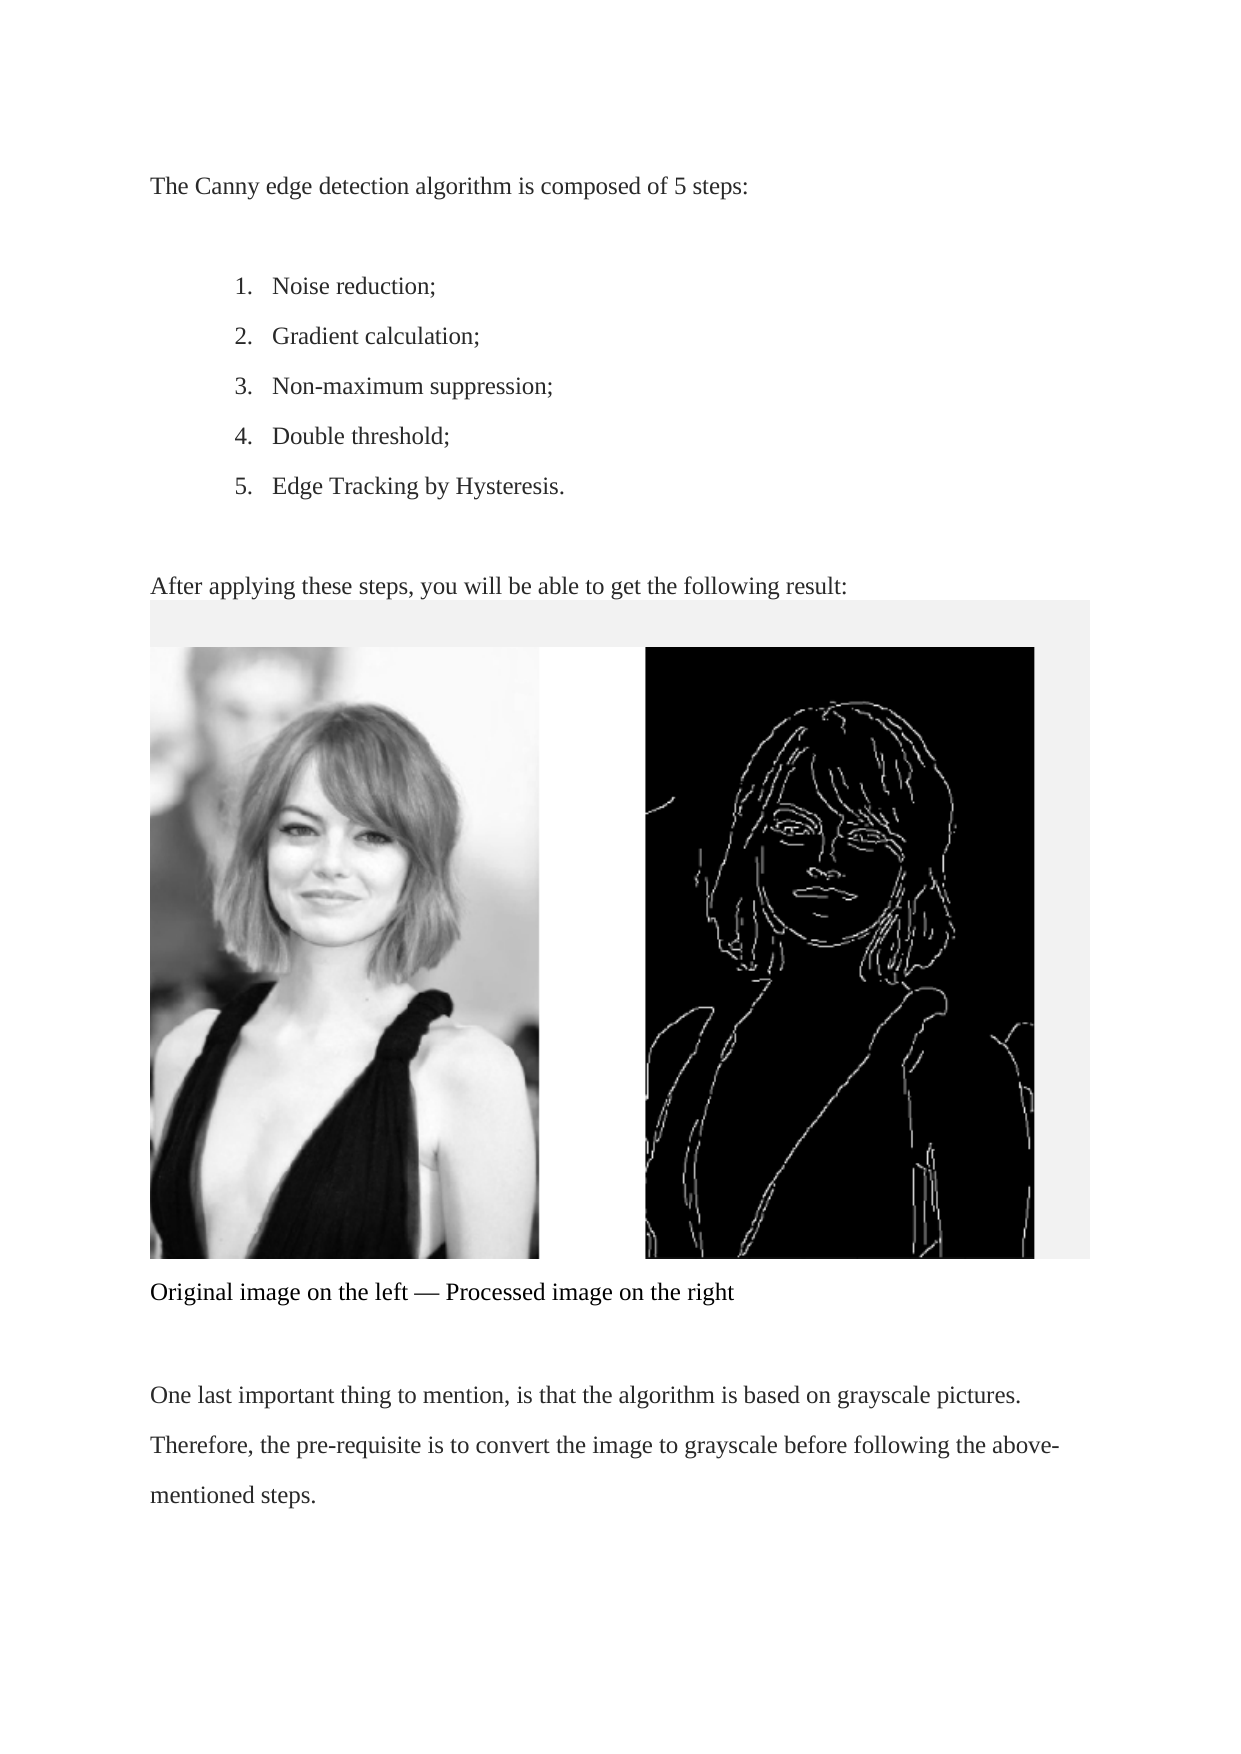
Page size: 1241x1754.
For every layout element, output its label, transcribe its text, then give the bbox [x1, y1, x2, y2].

list Non-maximum suppression; [234, 350, 1090, 400]
picture [150, 647, 1035, 1259]
list Edge Tracking by Hysteresis. [234, 450, 1090, 500]
list Gradient calculation; [234, 300, 1090, 350]
text Original image on the left — Processed image on the right [150, 1277, 1090, 1306]
text One last important thing to mention, is that the algorithm is based on grayscale pictures. Therefore, the pre-requisite is to convert the image to grayscale before following the above-mentioned steps. [150, 1358, 1090, 1508]
text The Canny edge detection algorithm is composed of 5 steps: [150, 150, 1090, 200]
text After applying these steps, you will be able to get the following result: [150, 550, 1090, 600]
list Noise reduction; [234, 250, 1090, 300]
list Double threshold; [234, 400, 1090, 450]
